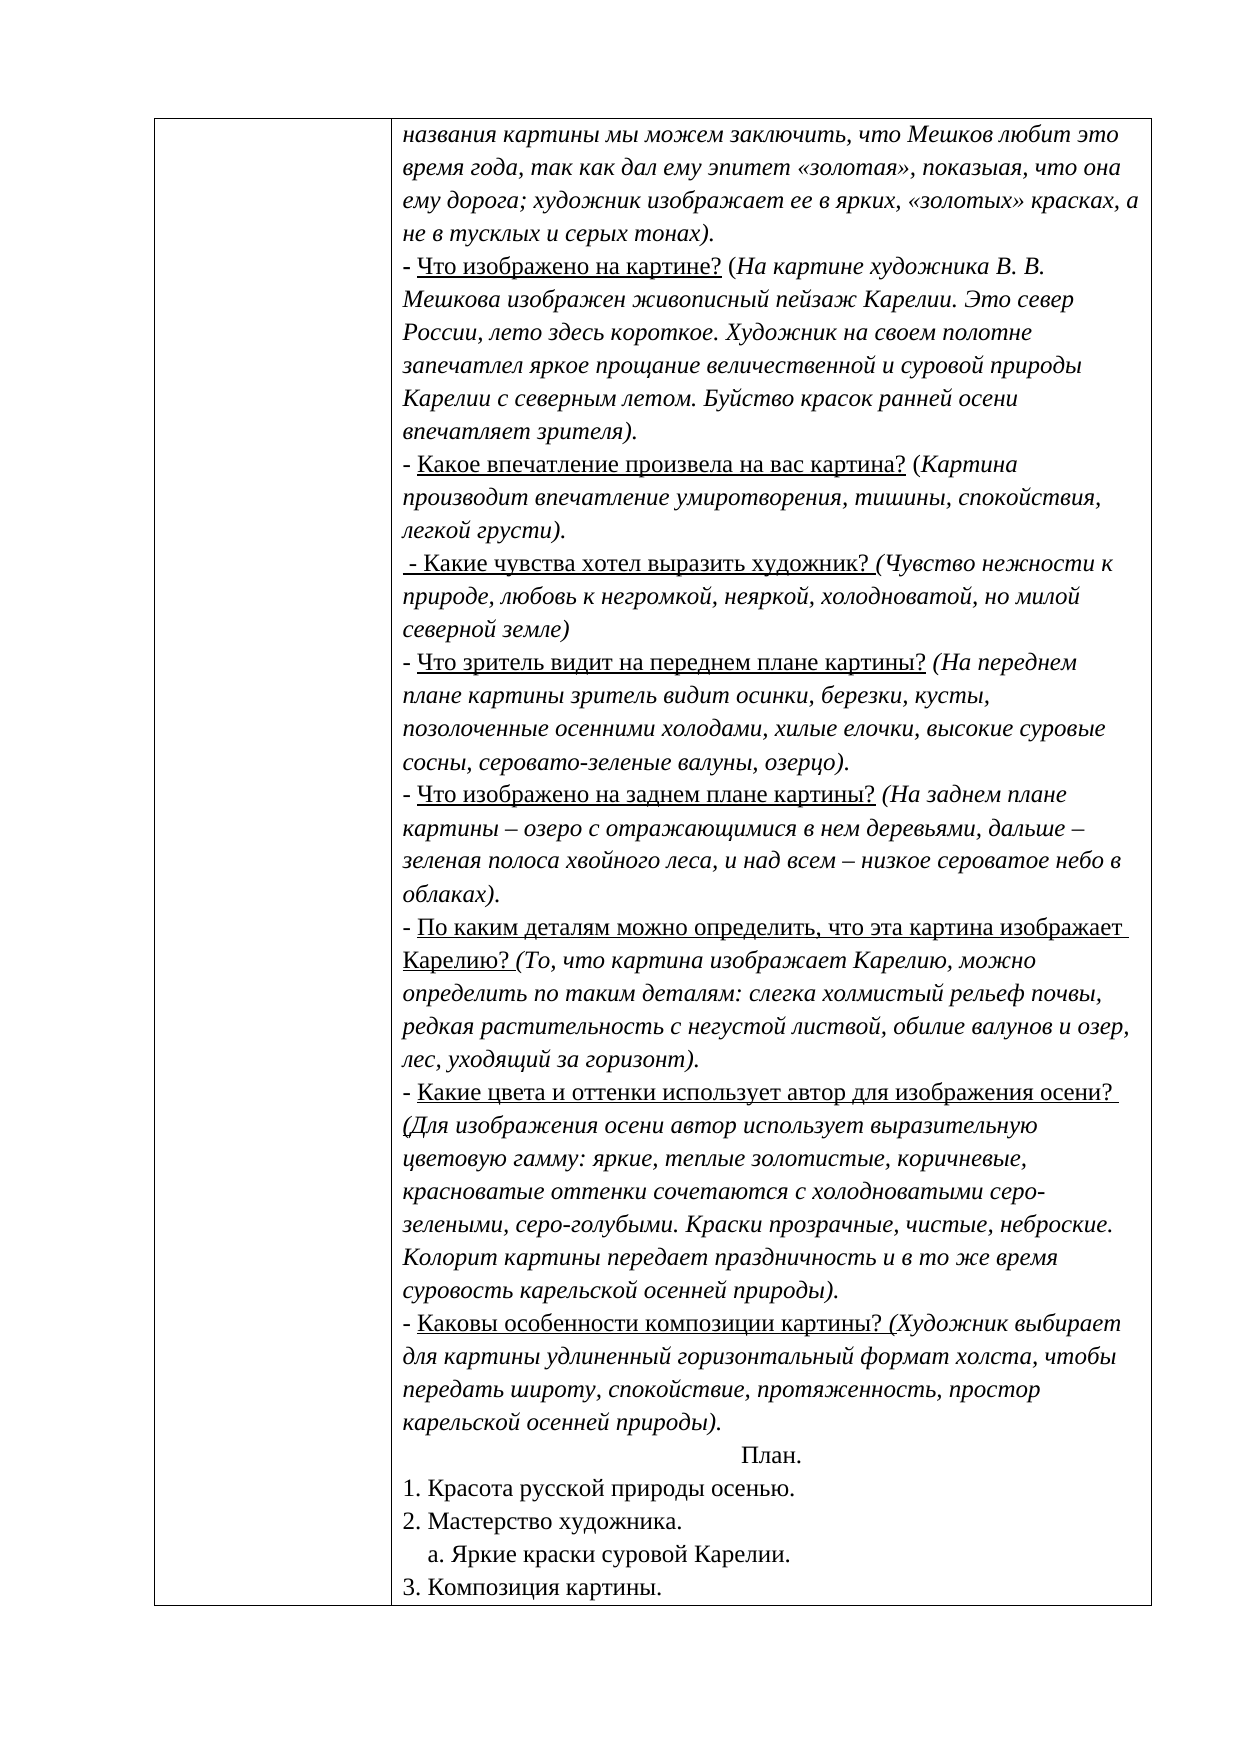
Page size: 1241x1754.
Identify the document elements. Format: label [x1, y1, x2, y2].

table_header [155, 119, 391, 1605]
table_header [392, 119, 1151, 1605]
